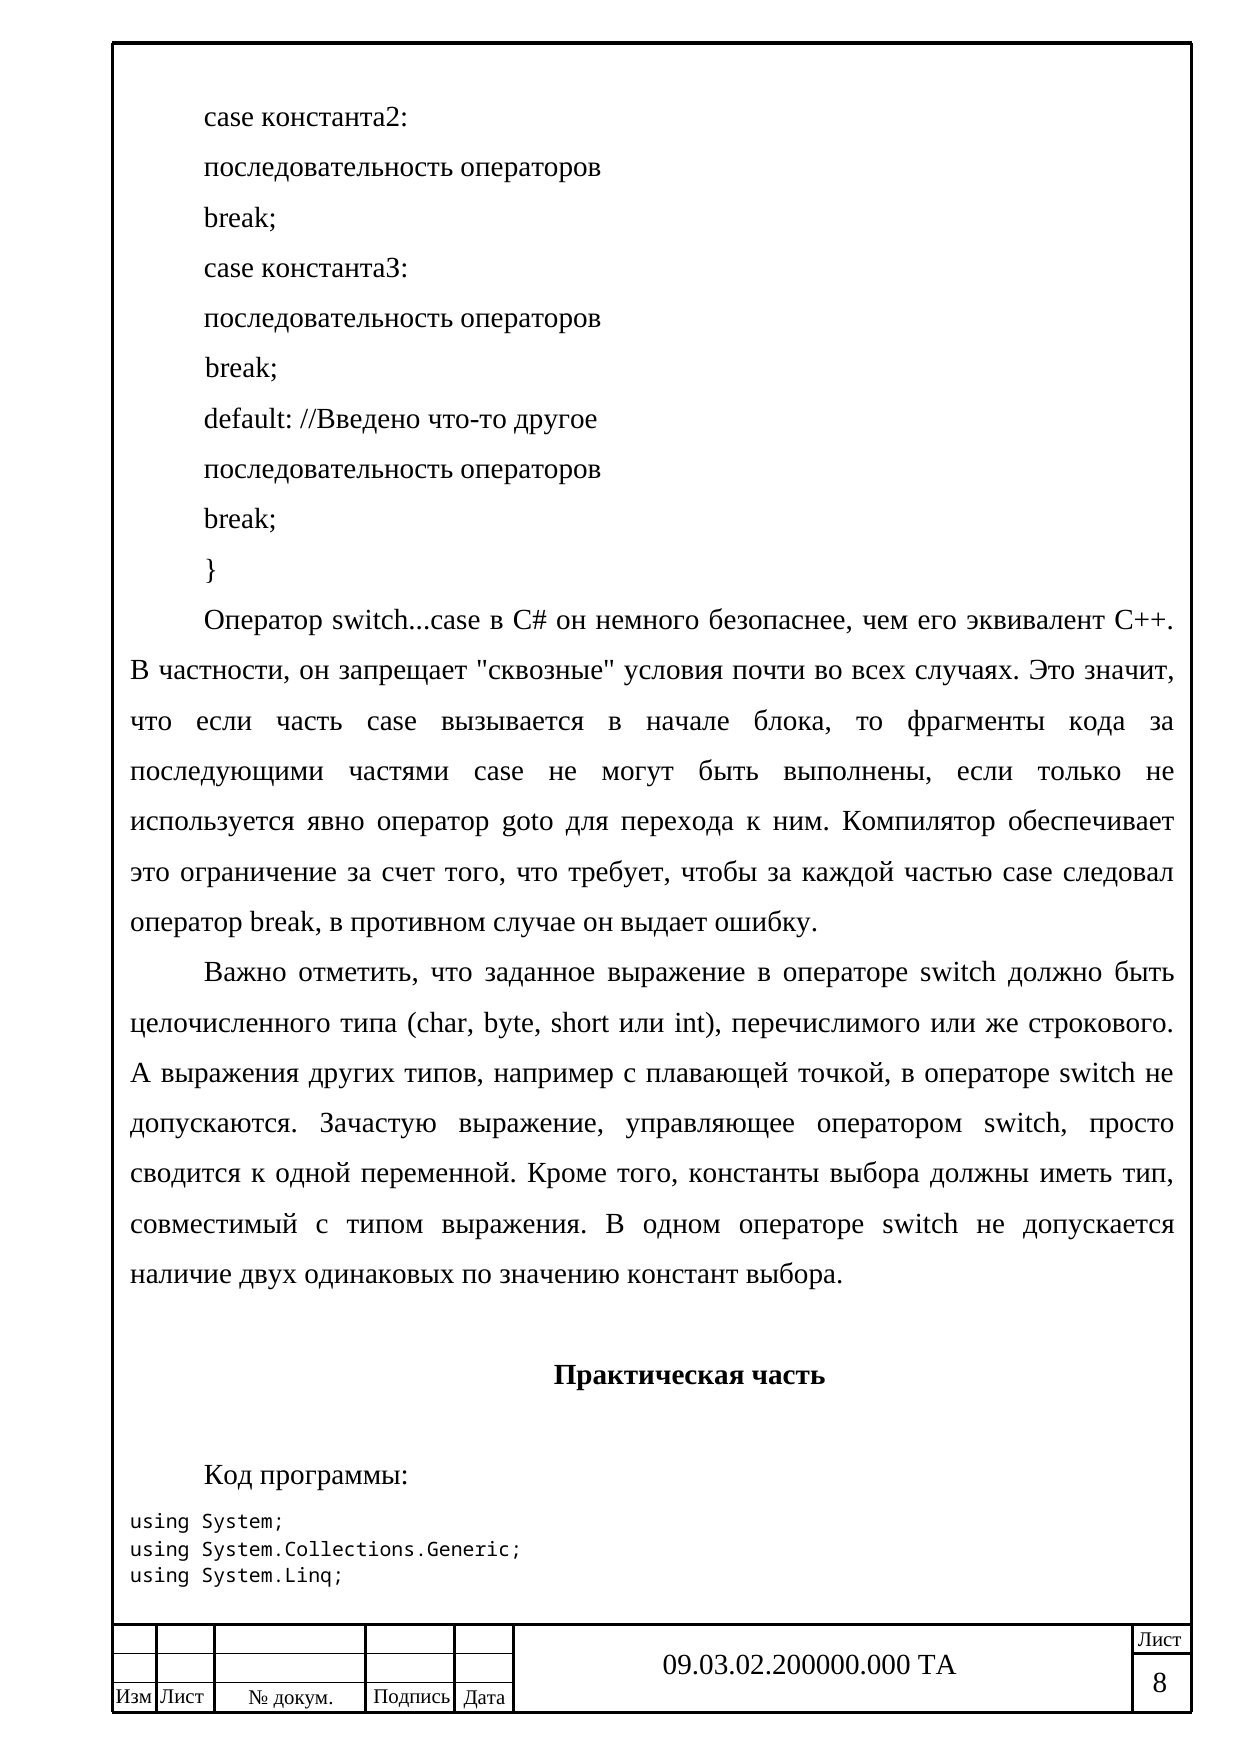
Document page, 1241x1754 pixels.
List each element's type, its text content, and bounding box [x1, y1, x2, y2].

text break; [130, 502, 1175, 535]
text using System.Linq; [130, 1562, 1175, 1589]
text using System.Collections.Generic; [130, 1535, 1175, 1562]
text последовательность операторов [130, 451, 1175, 485]
text case константаЗ: [130, 250, 1175, 283]
text последовательность операторов [130, 149, 1175, 183]
text using System; [130, 1508, 1175, 1535]
text default: //Введено что-то другое [130, 401, 1175, 434]
text последовательность операторов [130, 300, 1175, 334]
text Оператор switch...case в C# он немного безопаснее, чем его эквивалент С++. В частности, он запрещает "сквозные" условия почти во всех случаях. Это значит, что если часть case вызывается в начале блока, то фрагменты кода за последующими частями case не могут быть выполнены, если только не используется явно оператор goto для перехода к ним. Компилятор обеспечивает это ограничение за счет того, что требует, чтобы за каждой частью case следовал оператор break, в противном случае он выдает ошибку. [130, 602, 1175, 938]
text case константа2: [130, 99, 1175, 133]
text Практическая часть [130, 1357, 1175, 1390]
text break; [205, 351, 1175, 384]
text Код программы: [130, 1457, 1175, 1491]
text } [130, 552, 1175, 585]
text break; [130, 200, 1175, 233]
text Важно отметить, что заданное выражение в операторе switch должно быть целочисленного типа (char, byte, short или int), перечислимого или же строкового. А выражения других типов, например с плавающей точкой, в операторе switch не допускаются. Зачастую выражение, управляющее оператором switch, просто сводится к одной переменной. Кроме того, константы выбора должны иметь тип, совместимый с типом выражения. В одном операторе switch не допускается наличие двух одинаковых по значению констант выбора. [130, 954, 1175, 1290]
